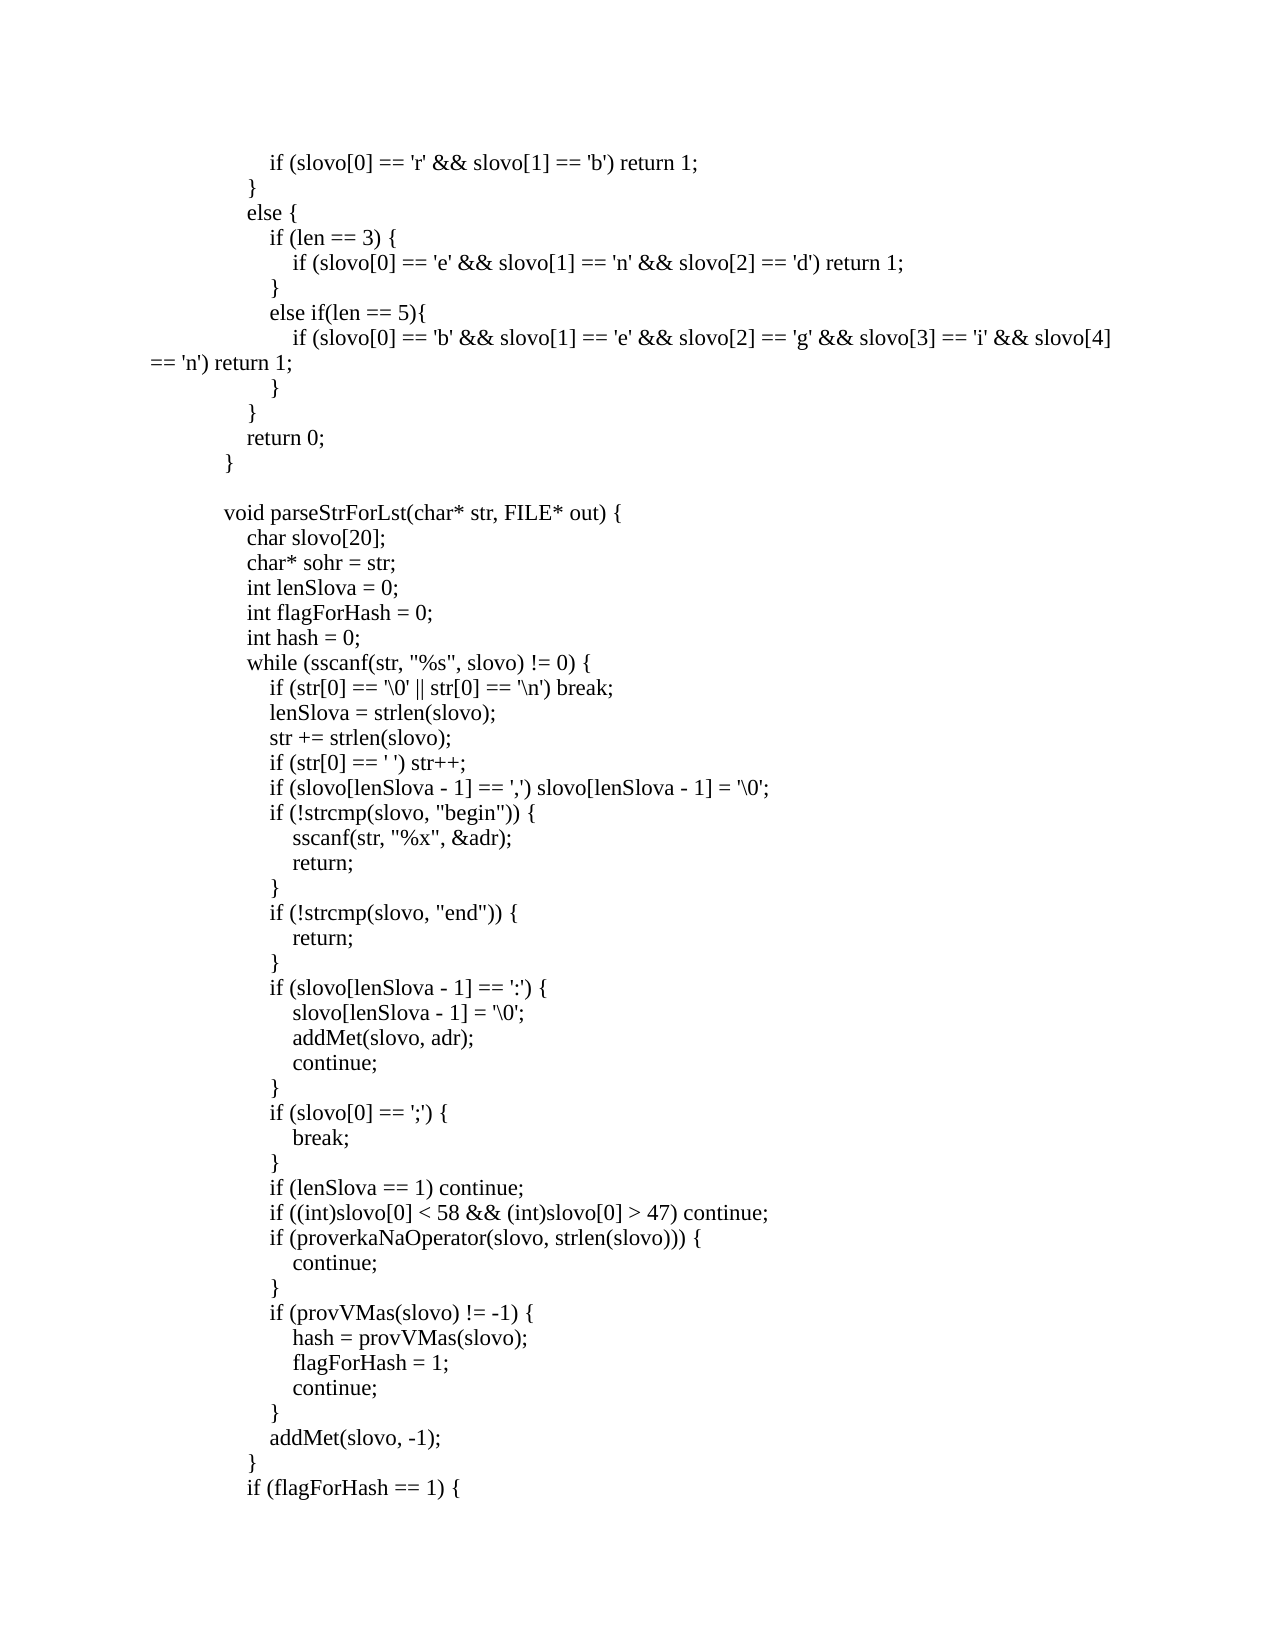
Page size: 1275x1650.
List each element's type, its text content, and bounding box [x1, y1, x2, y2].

text addMet(slovo, -1); [150, 1425, 1125, 1450]
text char* sohr = str; [150, 550, 1125, 575]
text slovo[lenSlova - 1] = '\0'; [150, 1000, 1125, 1025]
text } [150, 375, 1125, 400]
text continue; [150, 1250, 1125, 1275]
text } [150, 450, 1125, 475]
text int lenSlova = 0; [150, 575, 1125, 600]
text } [150, 400, 1125, 425]
text int flagForHash = 0; [150, 600, 1125, 625]
text continue; [150, 1050, 1125, 1075]
text continue; [150, 1375, 1125, 1400]
text if (!strcmp(slovo, "begin")) { [150, 800, 1125, 825]
text while (sscanf(str, "%s", slovo) != 0) { [150, 650, 1125, 675]
text return; [150, 925, 1125, 950]
text } [150, 175, 1125, 200]
text } [150, 1275, 1125, 1300]
text if (provVMas(slovo) != -1) { [150, 1300, 1125, 1325]
text if (str[0] == '\0' || str[0] == '\n') break; [150, 675, 1125, 700]
text if (slovo[0] == 'r' && slovo[1] == 'b') return 1; [150, 150, 1125, 175]
text return 0; [150, 425, 1125, 450]
text if (flagForHash == 1) { [150, 1475, 1125, 1500]
text if (slovo[lenSlova - 1] == ',') slovo[lenSlova - 1] = '\0'; [150, 775, 1125, 800]
text if (!strcmp(slovo, "end")) { [150, 900, 1125, 925]
text if (slovo[0] == 'e' && slovo[1] == 'n' && slovo[2] == 'd') return 1; [150, 250, 1125, 275]
text if (slovo[0] == ';') { [150, 1100, 1125, 1125]
text hash = provVMas(slovo); [150, 1325, 1125, 1350]
text } [150, 1075, 1125, 1100]
text } [150, 950, 1125, 975]
text } [150, 875, 1125, 900]
text int hash = 0; [150, 625, 1125, 650]
text lenSlova = strlen(slovo); [150, 700, 1125, 725]
text } [150, 1450, 1125, 1475]
text str += strlen(slovo); [150, 725, 1125, 750]
text addMet(slovo, adr); [150, 1025, 1125, 1050]
text void parseStrForLst(char* str, FILE* out) { [150, 500, 1125, 525]
text } [150, 1400, 1125, 1425]
text sscanf(str, "%x", &adr); [150, 825, 1125, 850]
text if (lenSlova == 1) continue; [150, 1175, 1125, 1200]
text break; [150, 1125, 1125, 1150]
text else if(len == 5){ [150, 300, 1125, 325]
text char slovo[20]; [150, 525, 1125, 550]
text } [150, 1150, 1125, 1175]
text } [150, 275, 1125, 300]
text if (len == 3) { [150, 225, 1125, 250]
text if (slovo[0] == 'b' && slovo[1] == 'e' && slovo[2] == 'g' && slovo[3] == 'i' && slovo[4] == 'n') return 1; [150, 325, 1125, 375]
text return; [150, 850, 1125, 875]
text if ((int)slovo[0] < 58 && (int)slovo[0] > 47) continue; [150, 1200, 1125, 1225]
text flagForHash = 1; [150, 1350, 1125, 1375]
text if (str[0] == ' ') str++; [150, 750, 1125, 775]
text else { [150, 200, 1125, 225]
text if (proverkaNaOperator(slovo, strlen(slovo))) { [150, 1225, 1125, 1250]
text if (slovo[lenSlova - 1] == ':') { [150, 975, 1125, 1000]
